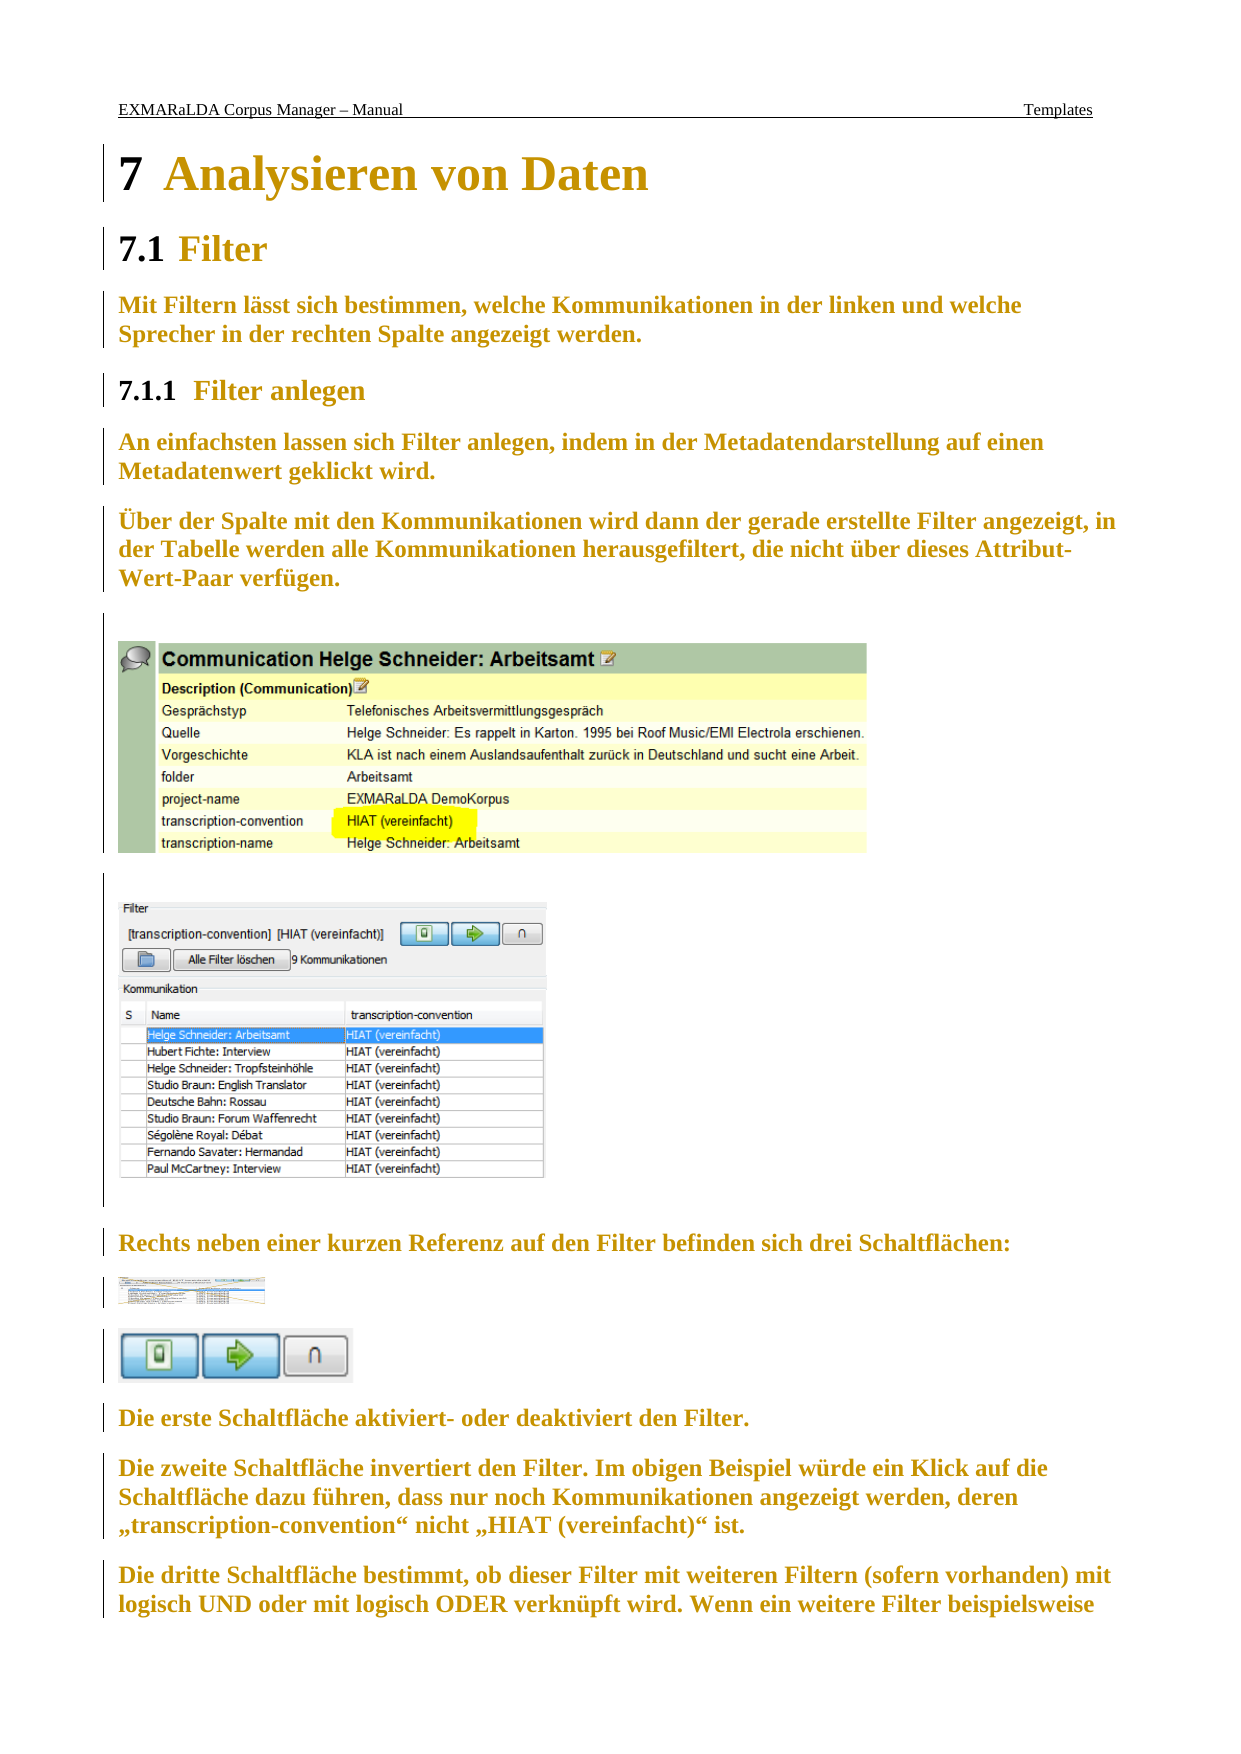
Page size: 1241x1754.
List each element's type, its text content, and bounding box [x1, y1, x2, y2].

picture [124, 1291, 259, 1304]
picture [196, 1278, 266, 1303]
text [118, 1560, 1122, 1618]
subtitle Filter [118, 227, 1122, 270]
picture [118, 1328, 356, 1383]
picture [118, 1278, 187, 1303]
text Über der Spalte mit den Kommunikationen wird dann der gerade erstellte Filter angezeigt, in der Tabelle werden alle Kommunikationen herausgefiltert, die nicht über dieses Attribut-Wert-Paar verfügen. [118, 506, 1122, 592]
picture [124, 1277, 260, 1290]
subtitle Filter anlegen [118, 373, 1122, 407]
text Die erste Schaltfläche aktiviert- oder deaktiviert den Filter. [118, 1403, 1122, 1432]
text Mit Filtern lässt sich bestimmen, welche Kommunikationen in der linken und welche Sprecher in der rechten Spalte angezeigt werden. [118, 291, 1122, 348]
text Die zweite Schaltfläche invertiert den Filter. Im obigen Beispiel würde ein Klick auf die Schaltfläche dazu führen, dass nur noch Kommunikationen angezeigt werden, deren „transcription-convention“ nicht „HIAT (vereinfacht)“ ist. [118, 1453, 1122, 1539]
subtitle Analysieren von Daten [118, 144, 1122, 202]
picture [118, 641, 867, 853]
picture [118, 902, 547, 1178]
text An einfachsten lassen sich Filter anlegen, indem in der Metadatendarstellung auf einen Metadatenwert geklickt wird. [118, 427, 1122, 485]
text Rechts neben einer kurzen Referenz auf den Filter befinden sich drei Schaltflächen: [118, 1228, 1122, 1256]
